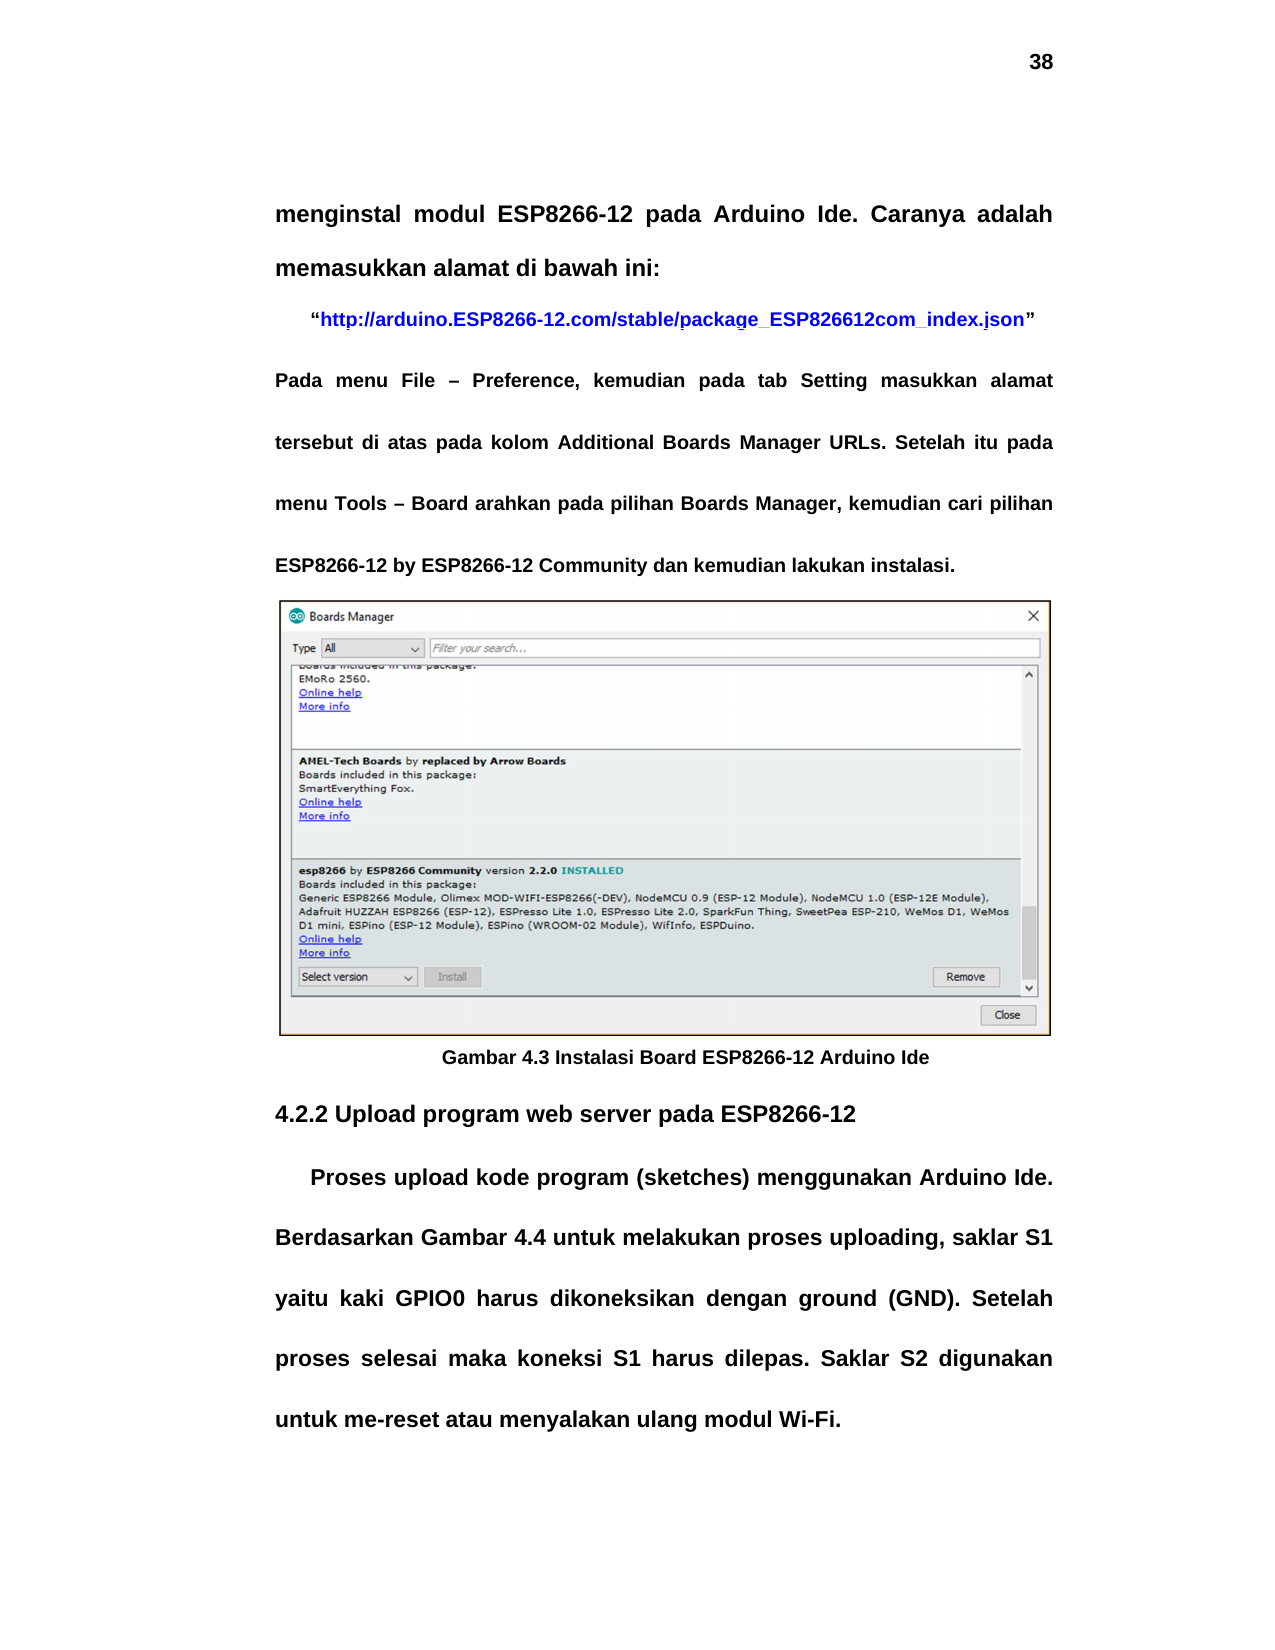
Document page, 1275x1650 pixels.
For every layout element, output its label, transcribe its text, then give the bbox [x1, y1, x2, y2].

text menginstal modul ESP8266-12 pada Arduino Ide. Caranya adalah memasukkan alamat di bawah ini: [275, 200, 1054, 282]
text “http://arduino.ESP8266-12.com/stable/package_ESP826612com_index.json” Pada menu File – Preference, kemudian pada tab Setting masukkan alamat tersebut di atas pada kolom Additional Boards Manager URLs. Setelah itu pada menu Tools – Board arahkan pada pilihan Boards Manager, kemudian cari pilihan ESP8266-12 by ESP8266-12 Community dan kemudian lakukan instalasi. [275, 308, 1054, 576]
picture [277, 598, 1053, 1038]
text 38 [1029, 48, 1125, 74]
text Proses upload kode program (sketches) menggunakan Arduino Ide. Berdasarkan Gambar 4.4 untuk melakukan proses uploading, saklar S1 yaitu kaki GPIO0 harus dikoneksikan dengan ground (GND). Setelah proses selesai maka koneksi S1 harus dilepas. Saklar S2 digunakan untuk me-reset atau menyalakan ulang modul Wi-Fi. [275, 1164, 1054, 1432]
text Gambar 4.3 Instalasi Board ESP8266-12 Arduino Ide [442, 1046, 1125, 1069]
text 4.2.2 Upload program web server pada ESP8266-12 [275, 1100, 1125, 1128]
